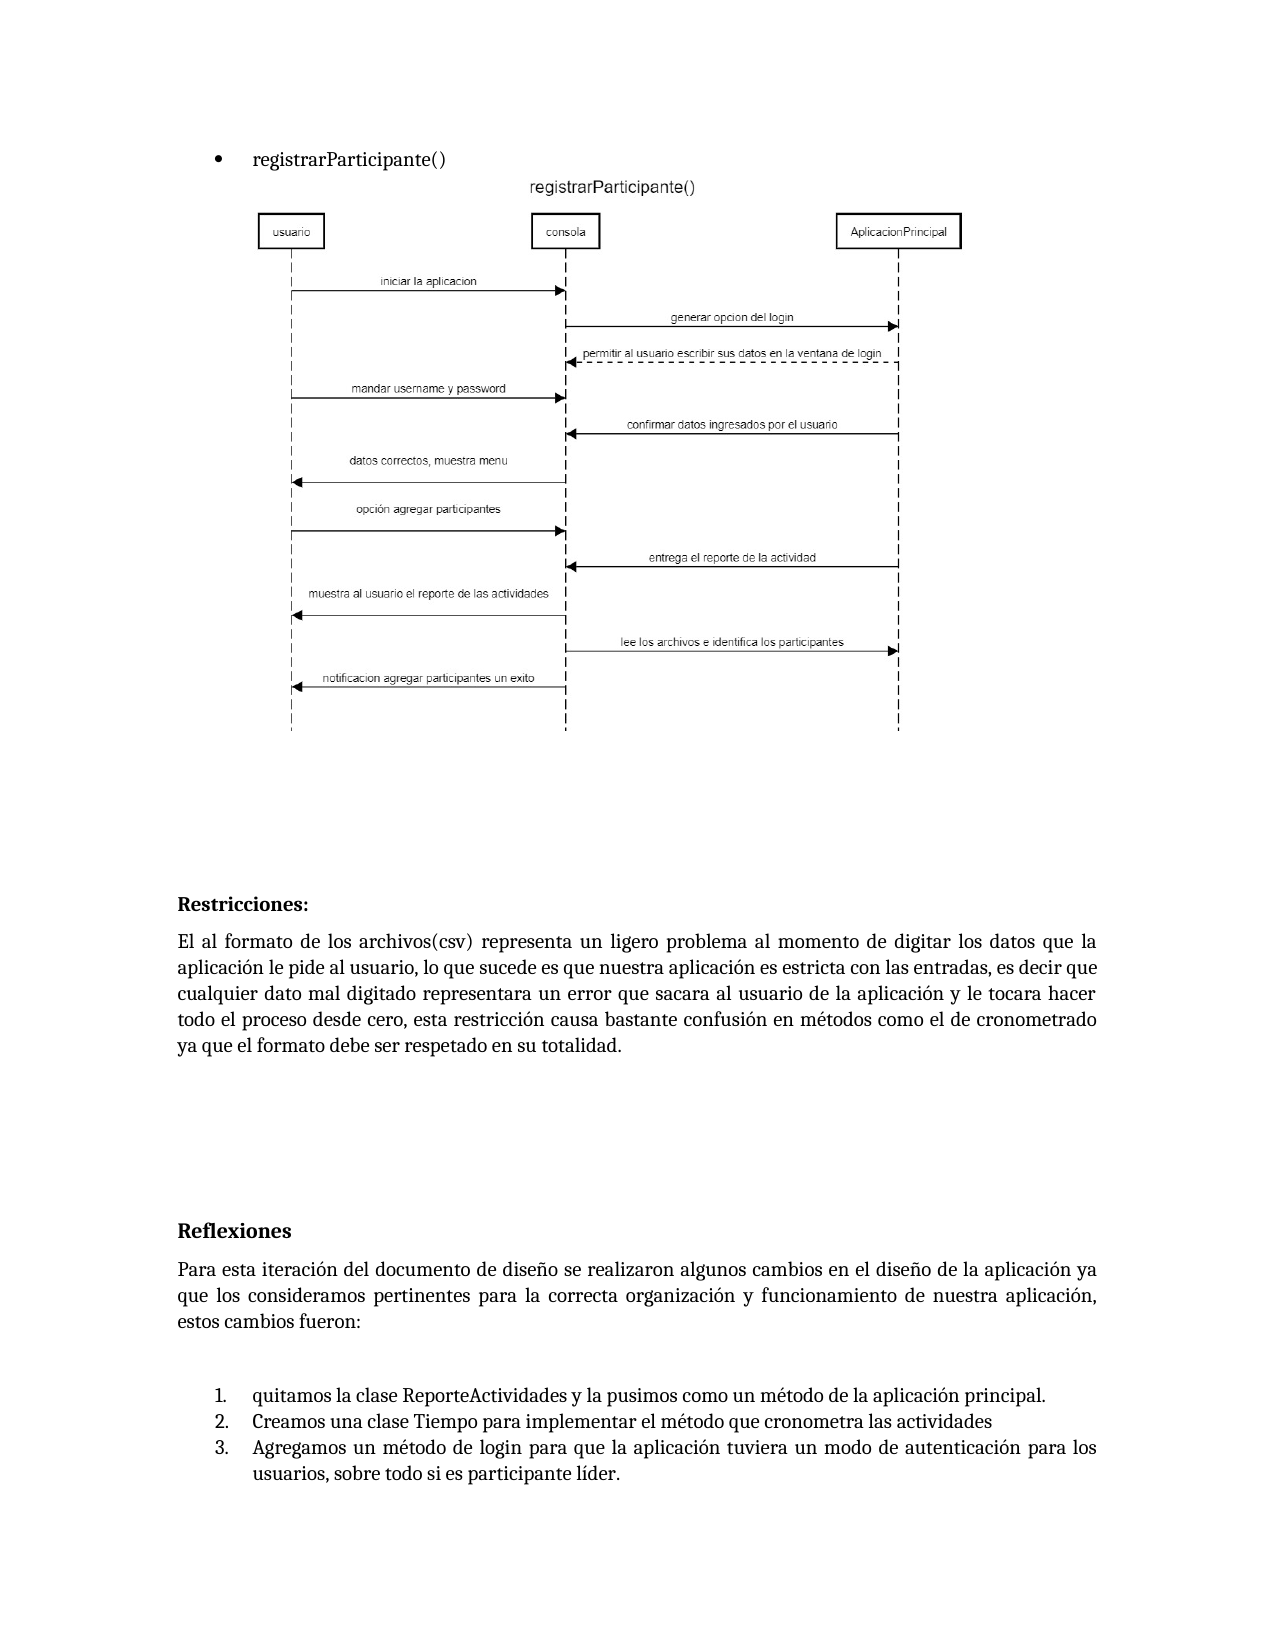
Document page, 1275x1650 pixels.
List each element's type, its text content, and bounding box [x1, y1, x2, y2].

list Creamos una clase Tiempo para implementar el método que cronometra las actividades [215, 1410, 1098, 1434]
text Para esta iteración del documento de diseño se realizaron algunos cambios en el diseño de la aplicación ya que los consideramos pertinentes para la correcta organización y funcionamiento de nuestra aplicación, estos cambios fueron: [177, 1258, 1098, 1333]
text Restricciones: [177, 893, 1098, 917]
text El al formato de los archivos(csv) representa un ligero problema al momento de digitar los datos que la aplicación le pide al usuario, lo que sucede es que nuestra aplicación es estricta con las entradas, es decir que cualquier dato mal digitado representara un error que sacara al usuario de la aplicación y le tocara hacer todo el proceso desde cero, esta restricción causa bastante confusión en métodos como el de cronometrado ya que el formato debe ser respetado en su totalidad. [177, 930, 1098, 1057]
list Agregamos un método de login para que la aplicación tuviera un modo de autenticación para los usuarios, sobre todo si es participante líder. [215, 1436, 1098, 1485]
list quitamos la clase ReporteActividades y la pusimos como un método de la aplicación principal. [215, 1384, 1098, 1408]
text Reflexiones [177, 1219, 1098, 1244]
picture [252, 173, 966, 731]
